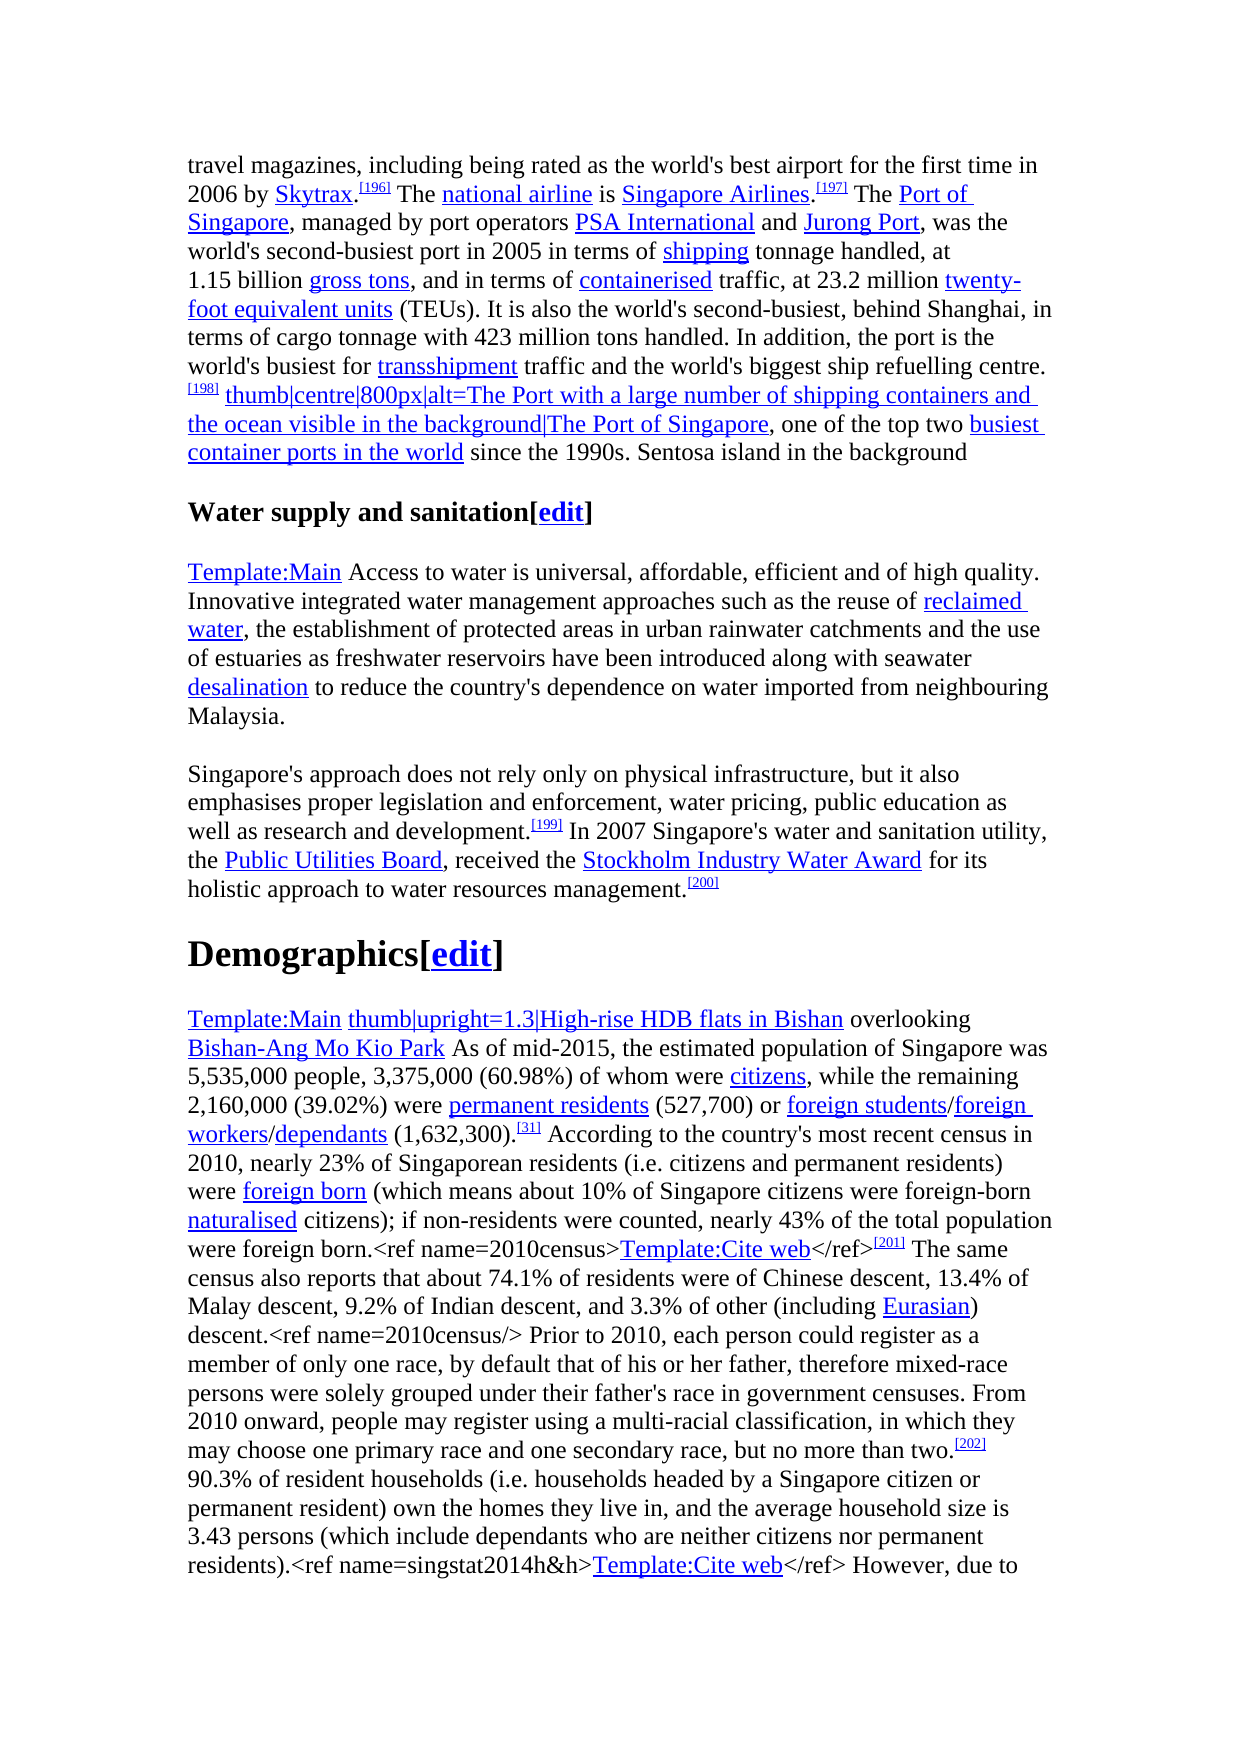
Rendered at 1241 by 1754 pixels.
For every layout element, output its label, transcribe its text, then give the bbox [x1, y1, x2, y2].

text Template:Main Access to water is universal, affordable, efficient and of high quality. Innovative integrated water management approaches such as the reuse of reclaimed water, the establishment of protected areas in urban rainwater catchments and the use of estuaries as freshwater reservoirs have been introduced along with seawater desalination to reduce the country's dependence on water imported from neighbouring Malaysia. [187, 557, 1053, 729]
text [187, 1004, 1053, 1579]
subtitle Demographics[edit] [187, 932, 1053, 975]
text Singapore's approach does not rely only on physical infrastructure, but it also emphasises proper legislation and enforcement, water pricing, public education as well as research and development.[199] In 2007 Singapore's water and sanitation utility, the Public Utilities Board, received the Stockholm Industry Water Award for its holistic approach to water resources management.[200] [187, 759, 1053, 902]
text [187, 150, 1053, 466]
subtitle Water supply and sanitation[edit] [187, 495, 1053, 528]
